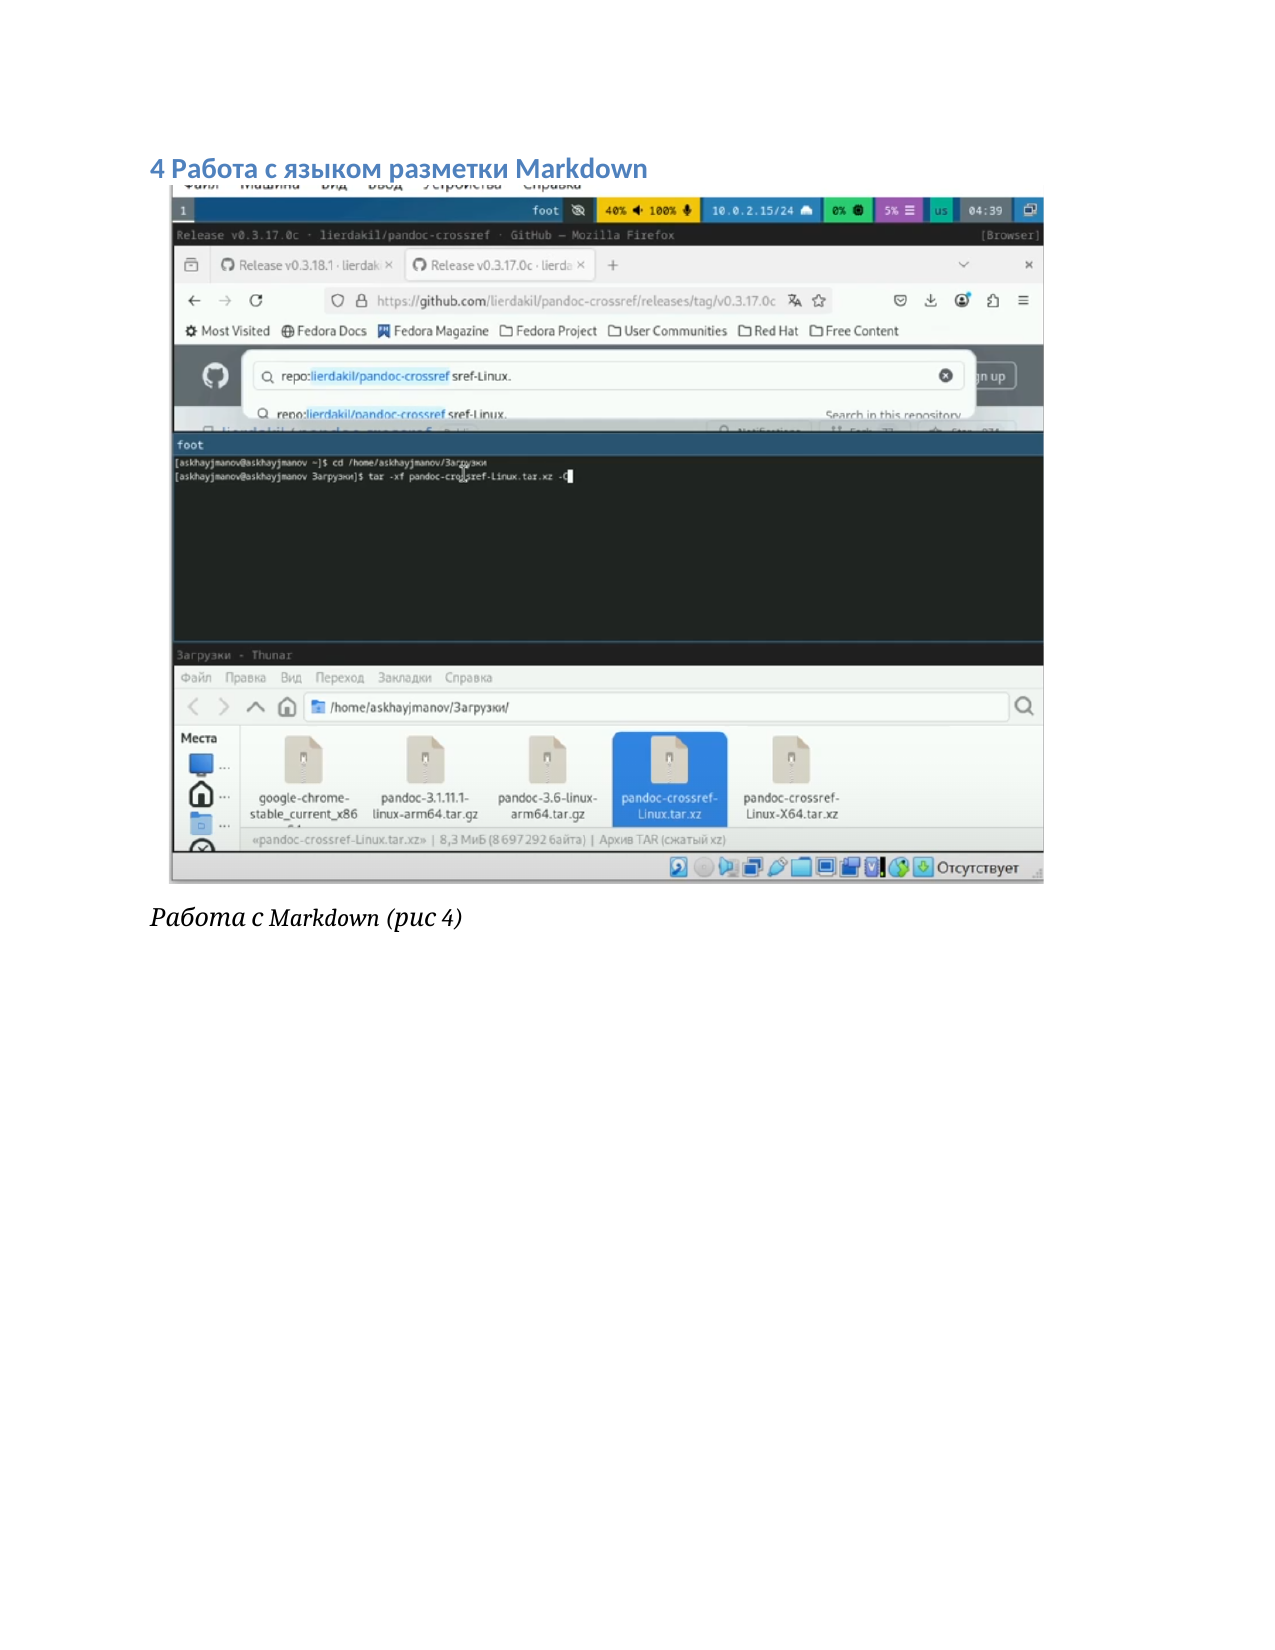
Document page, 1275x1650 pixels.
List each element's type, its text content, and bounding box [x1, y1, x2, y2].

picture [168, 185, 1044, 884]
text Работа с Markdown (рис 4) [150, 904, 1125, 933]
subtitle 4 Работа с языком разметки Markdown [150, 150, 1125, 186]
